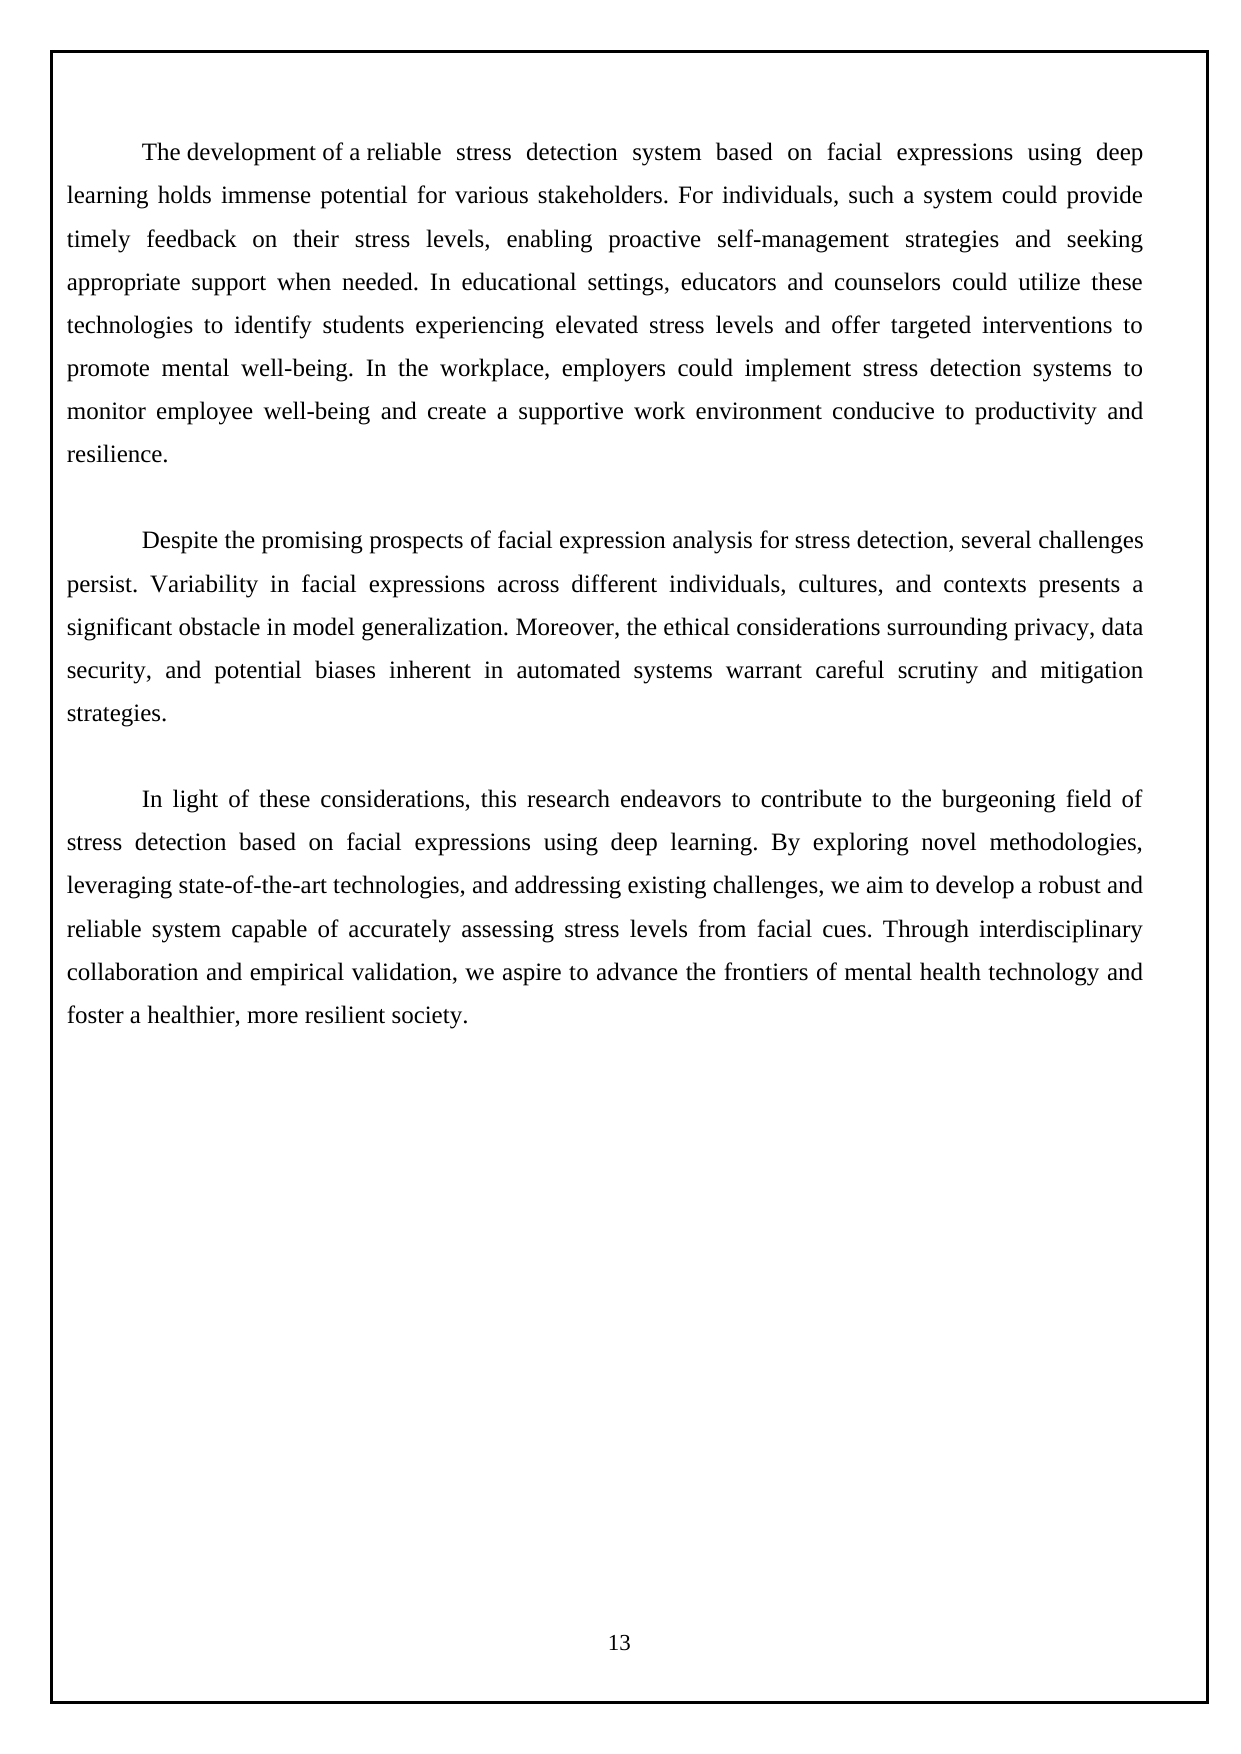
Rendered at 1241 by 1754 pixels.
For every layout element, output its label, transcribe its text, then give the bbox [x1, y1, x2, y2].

text Despite the promising prospects of facial expression analysis for stress detection, several challenges persist. Variability in facial expressions across different individuals, cultures, and contexts presents a significant obstacle in model generalization. Moreover, the ethical considerations surrounding privacy, data security, and potential biases inherent in automated systems warrant careful scrutiny and mitigation strategies. [67, 526, 1144, 727]
text In light of these considerations, this research endeavors to contribute to the burgeoning field of stress detection based on facial expressions using deep learning. By exploring novel methodologies, leveraging state-of-the-art technologies, and addressing existing challenges, we aim to develop a robust and reliable system capable of accurately assessing stress levels from facial cues. Through interdisciplinary collaboration and empirical validation, we aspire to advance the frontiers of mental health technology and foster a healthier, more resilient society. [67, 784, 1144, 1029]
text The development of a reliable stress detection system based on facial expressions using deep learning holds immense potential for various stakeholders. For individuals, such a system could provide timely feedback on their stress levels, enabling proactive self-management strategies and seeking appropriate support when needed. In educational settings, educators and counselors could utilize these technologies to identify students experiencing elevated stress levels and offer targeted interventions to promote mental well-being. In the workplace, employers could implement stress detection systems to monitor employee well-being and create a supportive work environment conducive to productivity and resilience. [67, 137, 1144, 468]
